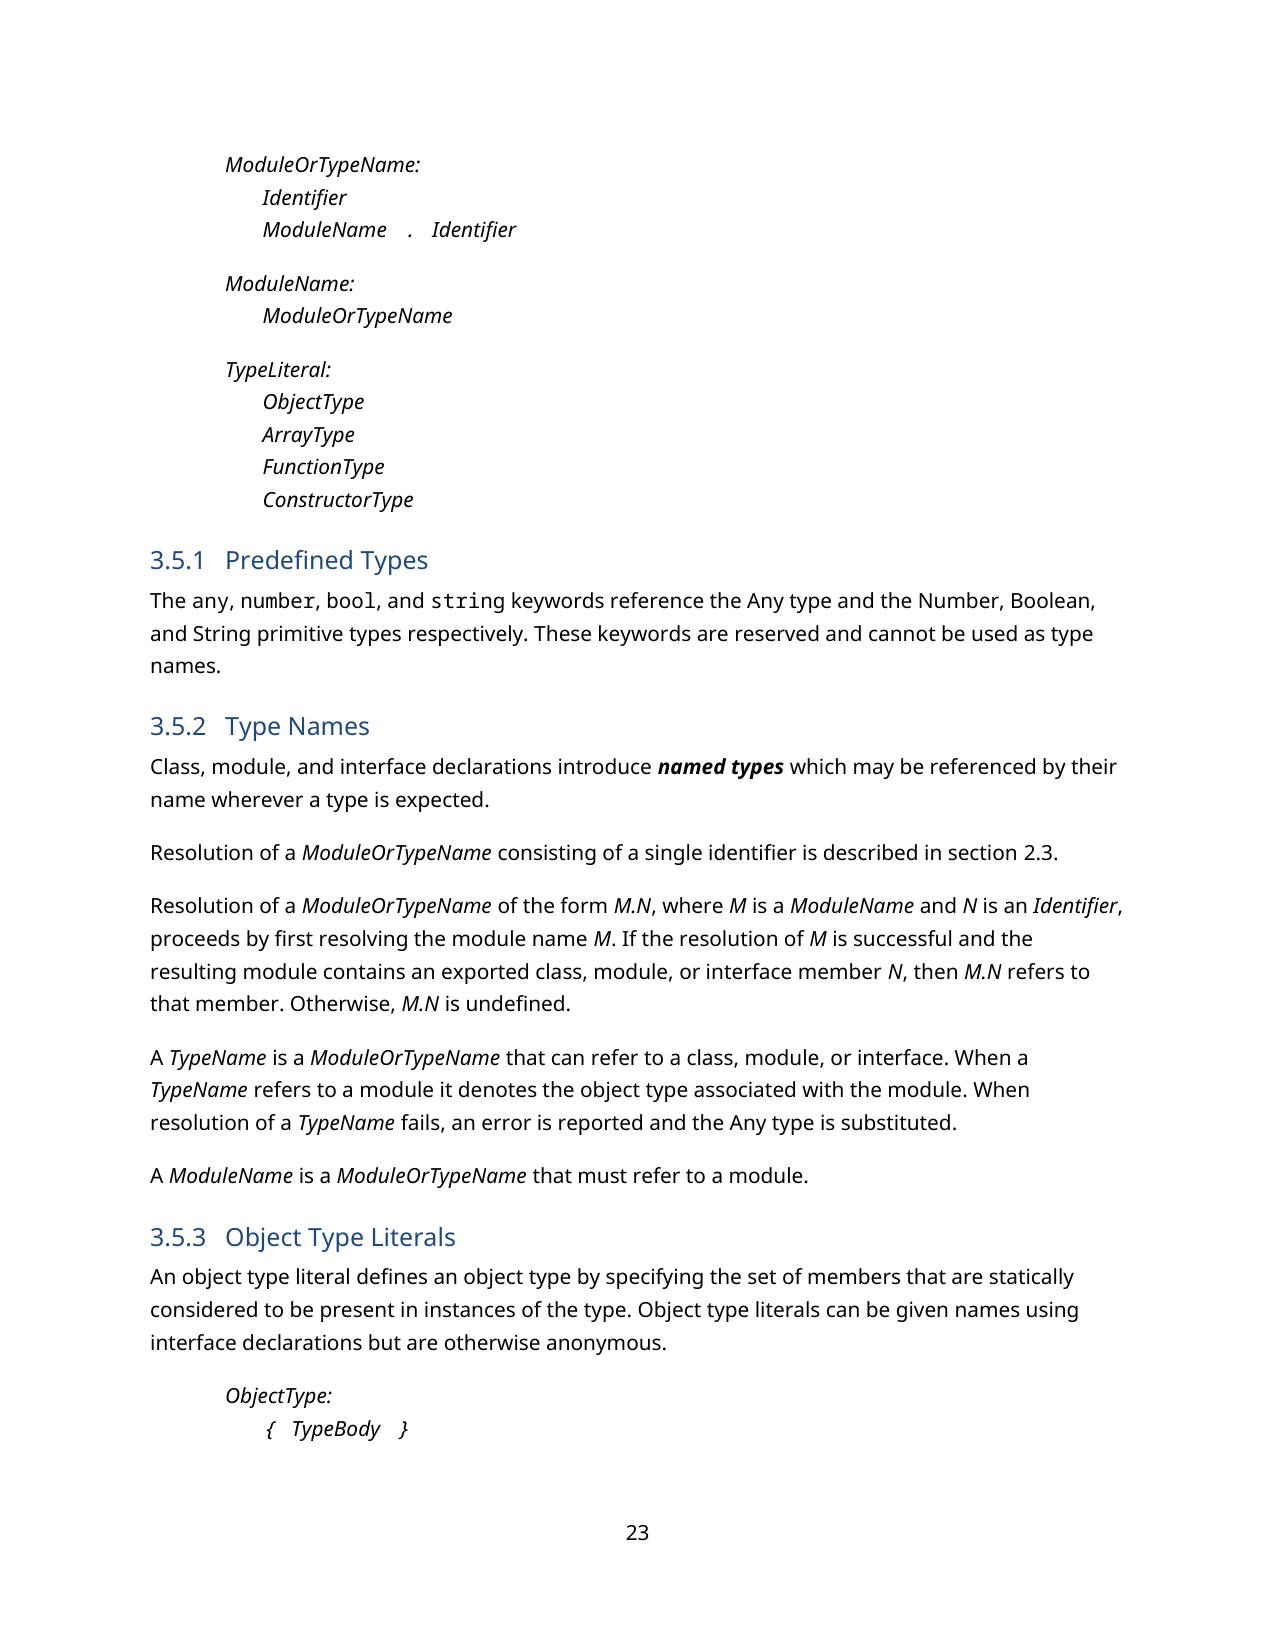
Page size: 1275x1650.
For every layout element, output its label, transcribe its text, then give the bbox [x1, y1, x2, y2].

subtitle Predefined Types [150, 543, 1125, 577]
text The any, number, bool, and string keywords reference the Any type and the Number, Boolean, and String primitive types respectively. These keywords are reserved and cannot be used as type names. [150, 586, 1125, 680]
text A ModuleName is a ModuleOrTypeName that must refer to a module. [150, 1162, 1125, 1190]
text A TypeName is a ModuleOrTypeName that can refer to a class, module, or interface. When a TypeName refers to a module it denotes the object type associated with the module. When resolution of a TypeName fails, an error is reported and the Any type is substituted. [150, 1043, 1125, 1137]
text TypeLiteral: ObjectType ArrayType FunctionType ConstructorType [225, 355, 1125, 513]
text ModuleOrTypeName: Identifier ModuleName . Identifier [225, 150, 1125, 244]
text ObjectType: { TypeBody } [225, 1381, 1125, 1442]
text ModuleName: ModuleOrTypeName [225, 269, 1125, 330]
text An object type literal defines an object type by specifying the set of members that are statically considered to be present in instances of the type. Object type literals can be given names using interface declarations but are otherwise anonymous. [150, 1262, 1125, 1356]
text Resolution of a ModuleOrTypeName consisting of a single identifier is described in section 2.3. [150, 838, 1125, 867]
text Resolution of a ModuleOrTypeName of the form M.N, where M is a ModuleName and N is an Identifier, proceeds by first resolving the module name M. If the resolution of M is successful and the resulting module contains an exported class, module, or interface member N, then M.N refers to that member. Otherwise, M.N is undefined. [150, 892, 1125, 1018]
text Class, module, and interface declarations introduce named types which may be referenced by their name wherever a type is expected. [150, 752, 1125, 813]
subtitle Object Type Literals [150, 1219, 1125, 1253]
subtitle Type Names [150, 709, 1125, 743]
